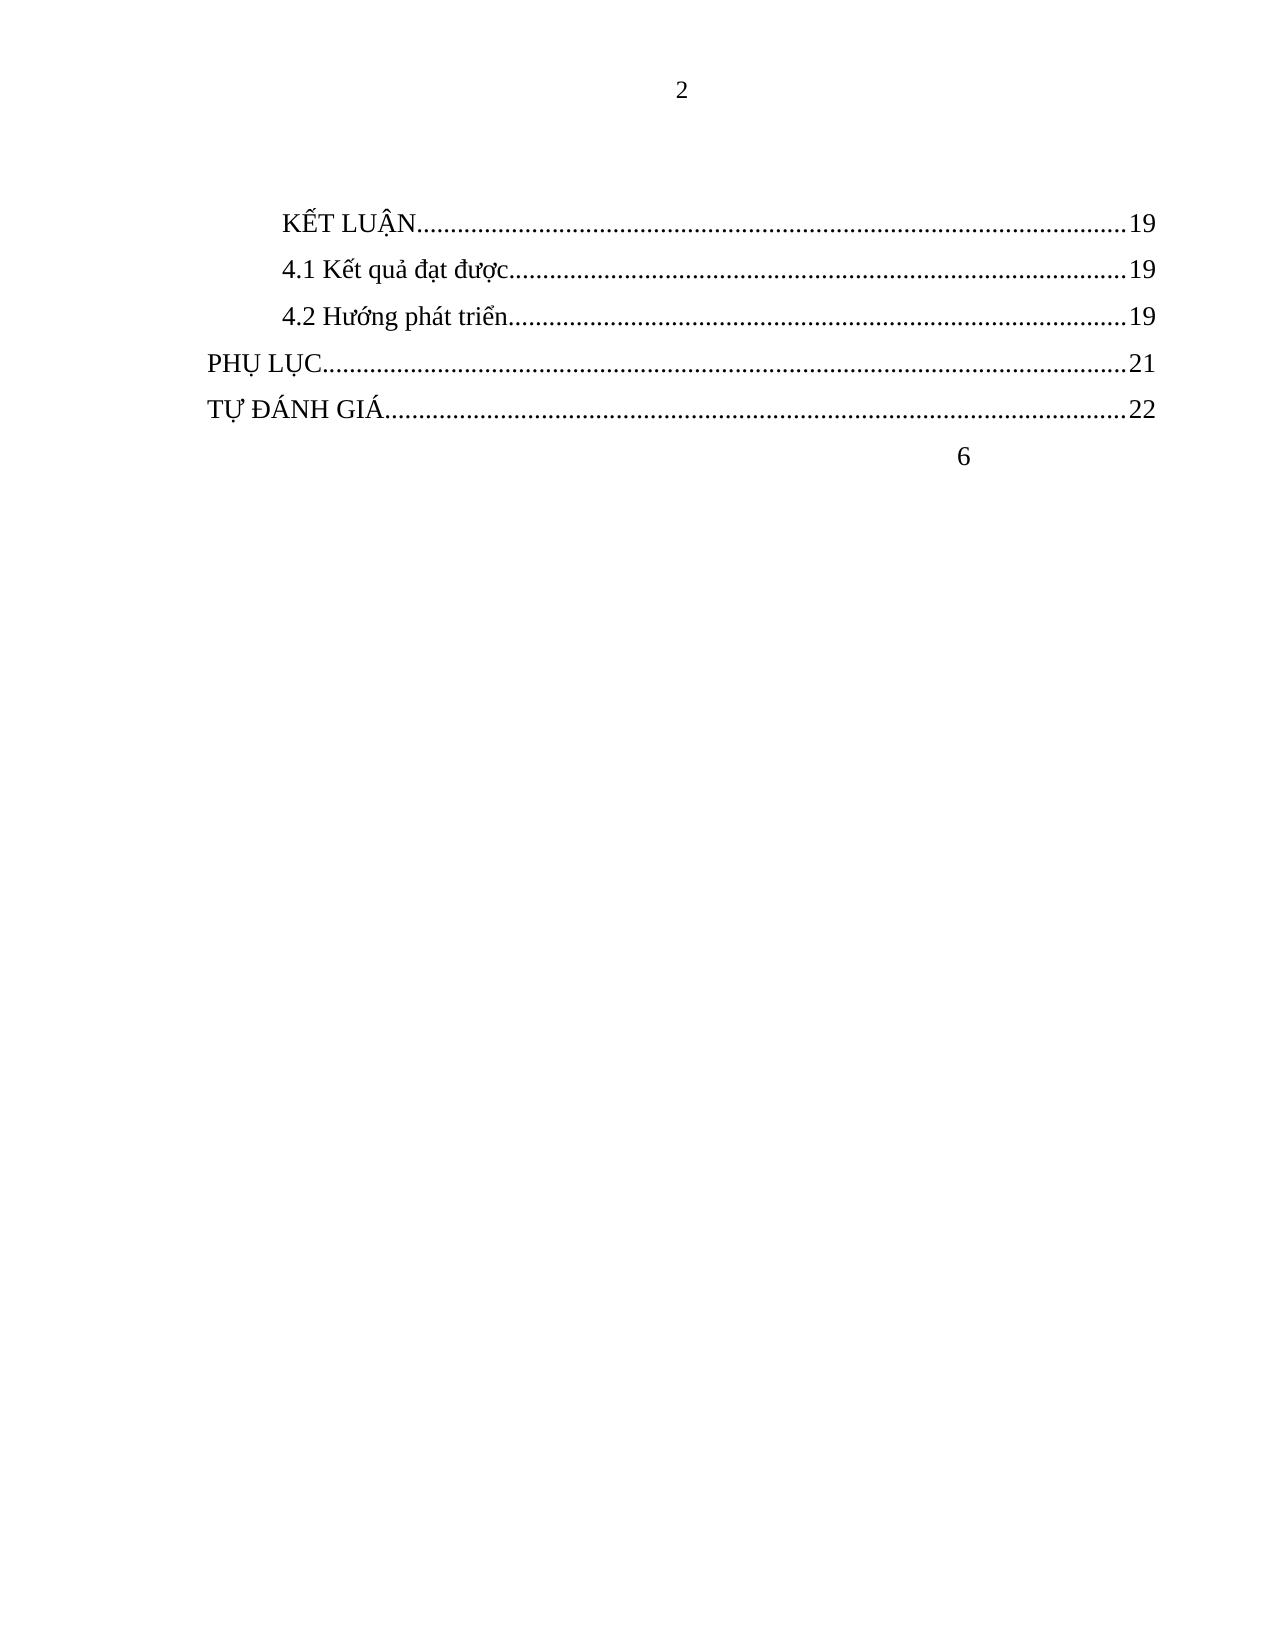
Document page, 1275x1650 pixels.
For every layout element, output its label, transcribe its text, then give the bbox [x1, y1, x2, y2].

text KẾT LUẬN 19 [282, 207, 1157, 238]
text 4.2 Hướng phát triển 19 [282, 300, 1157, 331]
text PHỤ LỤC 21 [207, 347, 1157, 378]
text 4.1 Kết quả đạt được 19 [282, 253, 1157, 284]
text TỰ ĐÁNH GIÁ 22 [207, 393, 1157, 424]
text 6 [207, 440, 1157, 471]
